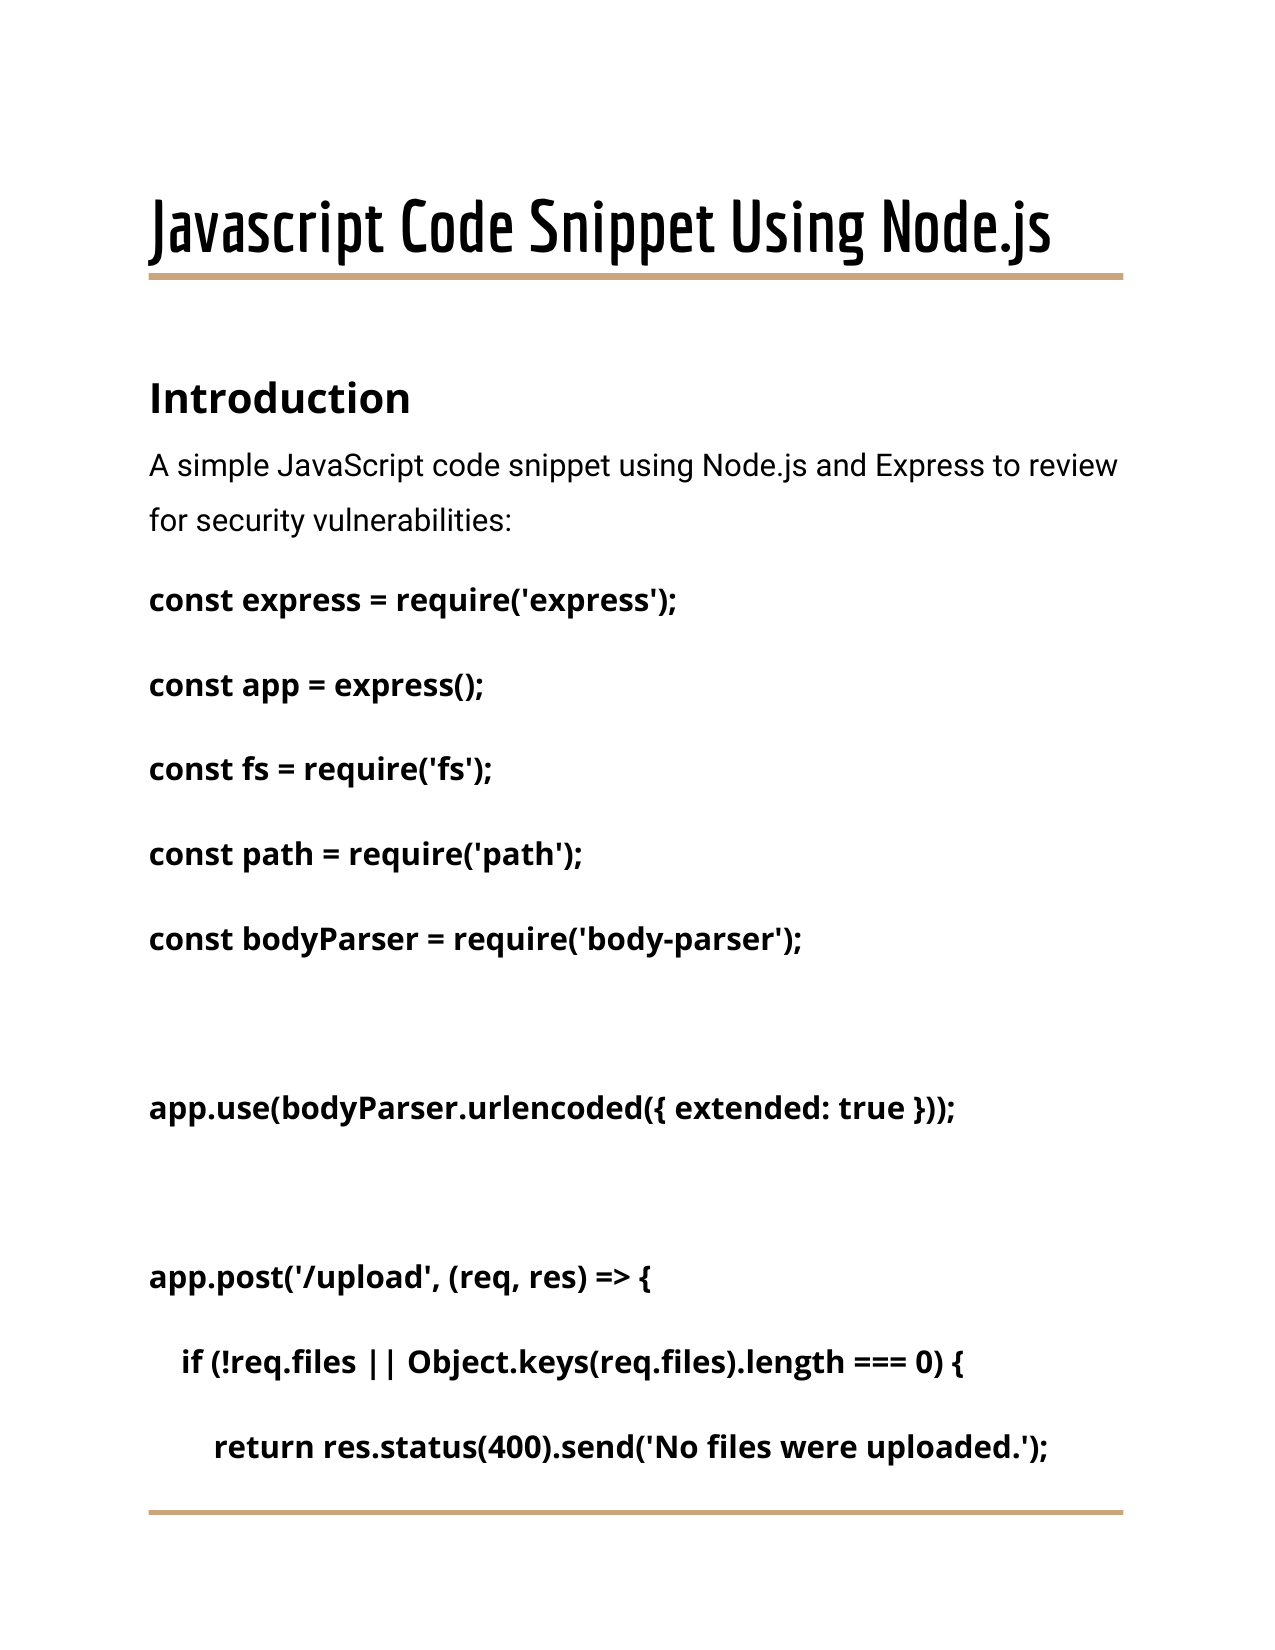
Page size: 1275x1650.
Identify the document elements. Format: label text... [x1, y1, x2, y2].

text const app = express(); [148, 662, 1125, 705]
text if (!req.files || Object.keys(req.files).length === 0) { [148, 1340, 1125, 1383]
text const bodyParser = require('body-parser'); [148, 917, 1125, 959]
text const express = require('express'); [148, 578, 1125, 620]
text const path = require('path'); [148, 832, 1125, 874]
subtitle Introduction [148, 369, 1125, 426]
text return res.status(400).send('No files were uploaded.'); [148, 1425, 1125, 1467]
text A simple JavaScript code snippet using Node.js and Express to review for security vulnerabilities: [148, 447, 1125, 539]
picture [148, 273, 1124, 280]
text app.post('/upload', (req, res) => { [148, 1255, 1125, 1298]
text app.use(bodyParser.urlencoded({ extended: true })); [148, 1086, 1125, 1128]
text const fs = require('fs'); [148, 747, 1125, 790]
title Javascript Code Snippet Using Node.js [150, 183, 1125, 267]
picture [148, 1510, 1124, 1515]
